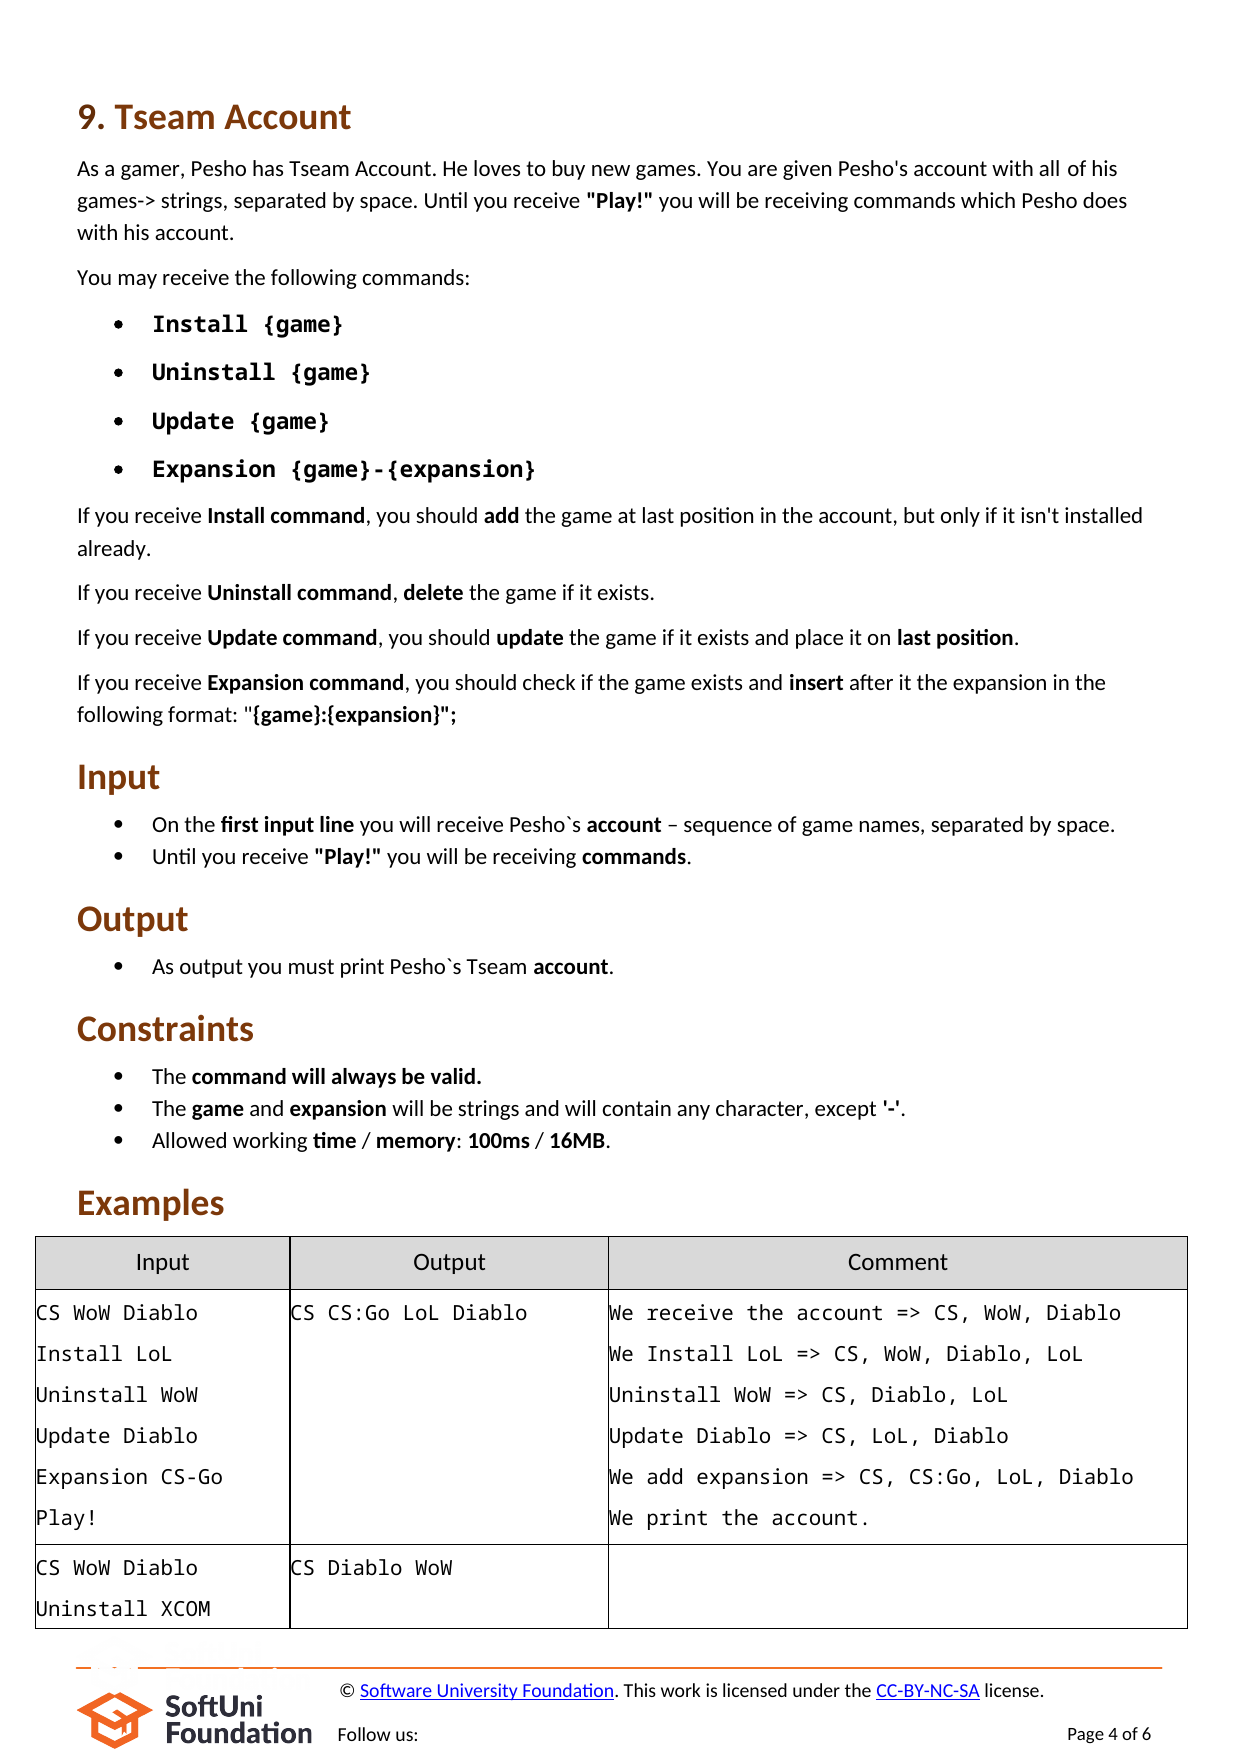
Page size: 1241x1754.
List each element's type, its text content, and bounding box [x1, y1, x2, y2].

list The command will always be valid. [114, 1062, 1163, 1090]
table_cell [609, 1545, 1187, 1627]
picture [76, 1636, 312, 1749]
list As output you must print Pesho`s Tseam account. [114, 952, 1163, 980]
text Input [77, 753, 1163, 799]
text As a gamer, Pesho has Tseam Account. He loves to buy new games. You are given Pesho's account with all of his games-> strings, separated by space. Until you receive "Play!" you will be receiving commands which Pesho does with his account. [77, 154, 1163, 247]
list Until you receive "Play!" you will be receiving commands. [114, 842, 1163, 870]
list The game and expansion will be strings and will contain any character, except '-'. [114, 1094, 1163, 1122]
table_header Input [36, 1237, 289, 1289]
list Expansion {game}-{expansion} [114, 453, 1163, 484]
text If you receive Expansion command, you should check if the game exists and insert after it the expansion in the following format: "{game}:{expansion}"; [77, 668, 1163, 728]
text If you receive Update command, you should update the game if it exists and place it on last position. [77, 623, 1163, 651]
table_header Comment [609, 1237, 1187, 1289]
list On the first input line you will receive Pesho`s account – sequence of game names, separated by space. [114, 810, 1163, 838]
table_cell We receive the account => CS, WoW, Diablo We Install LoL => CS, WoW, Diablo, LoL Uninstall WoW => CS, Diablo, LoL Update Diablo => CS, LoL, Diablo We add expansion => CS, CS:Go, LoL, Diablo We print the account. [609, 1290, 1187, 1544]
list Install {game} [114, 308, 1163, 339]
list Uninstall {game} [114, 356, 1163, 388]
text You may receive the following commands: [77, 263, 1163, 291]
list Update {game} [114, 405, 1163, 436]
table_header Output [291, 1237, 608, 1289]
text Output [77, 895, 1163, 941]
table_cell CS Diablo WoW [291, 1545, 608, 1627]
text If you receive Install command, you should add the game at last position in the account, but only if it isn't installed already. [77, 502, 1163, 562]
subtitle Tseam Account [77, 93, 1163, 139]
table_cell CS WoW Diablo Install LoL Uninstall WoW Update Diablo Expansion CS-Go Play! [36, 1290, 289, 1544]
text If you receive Uninstall command, delete the game if it exists. [77, 578, 1163, 607]
list Allowed working time / memory: 100ms / 16MB. [114, 1126, 1163, 1154]
text Examples [77, 1179, 1163, 1225]
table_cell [36, 1545, 289, 1627]
table_cell CS CS:Go LoL Diablo [291, 1290, 608, 1544]
text Constraints [77, 1005, 1163, 1051]
